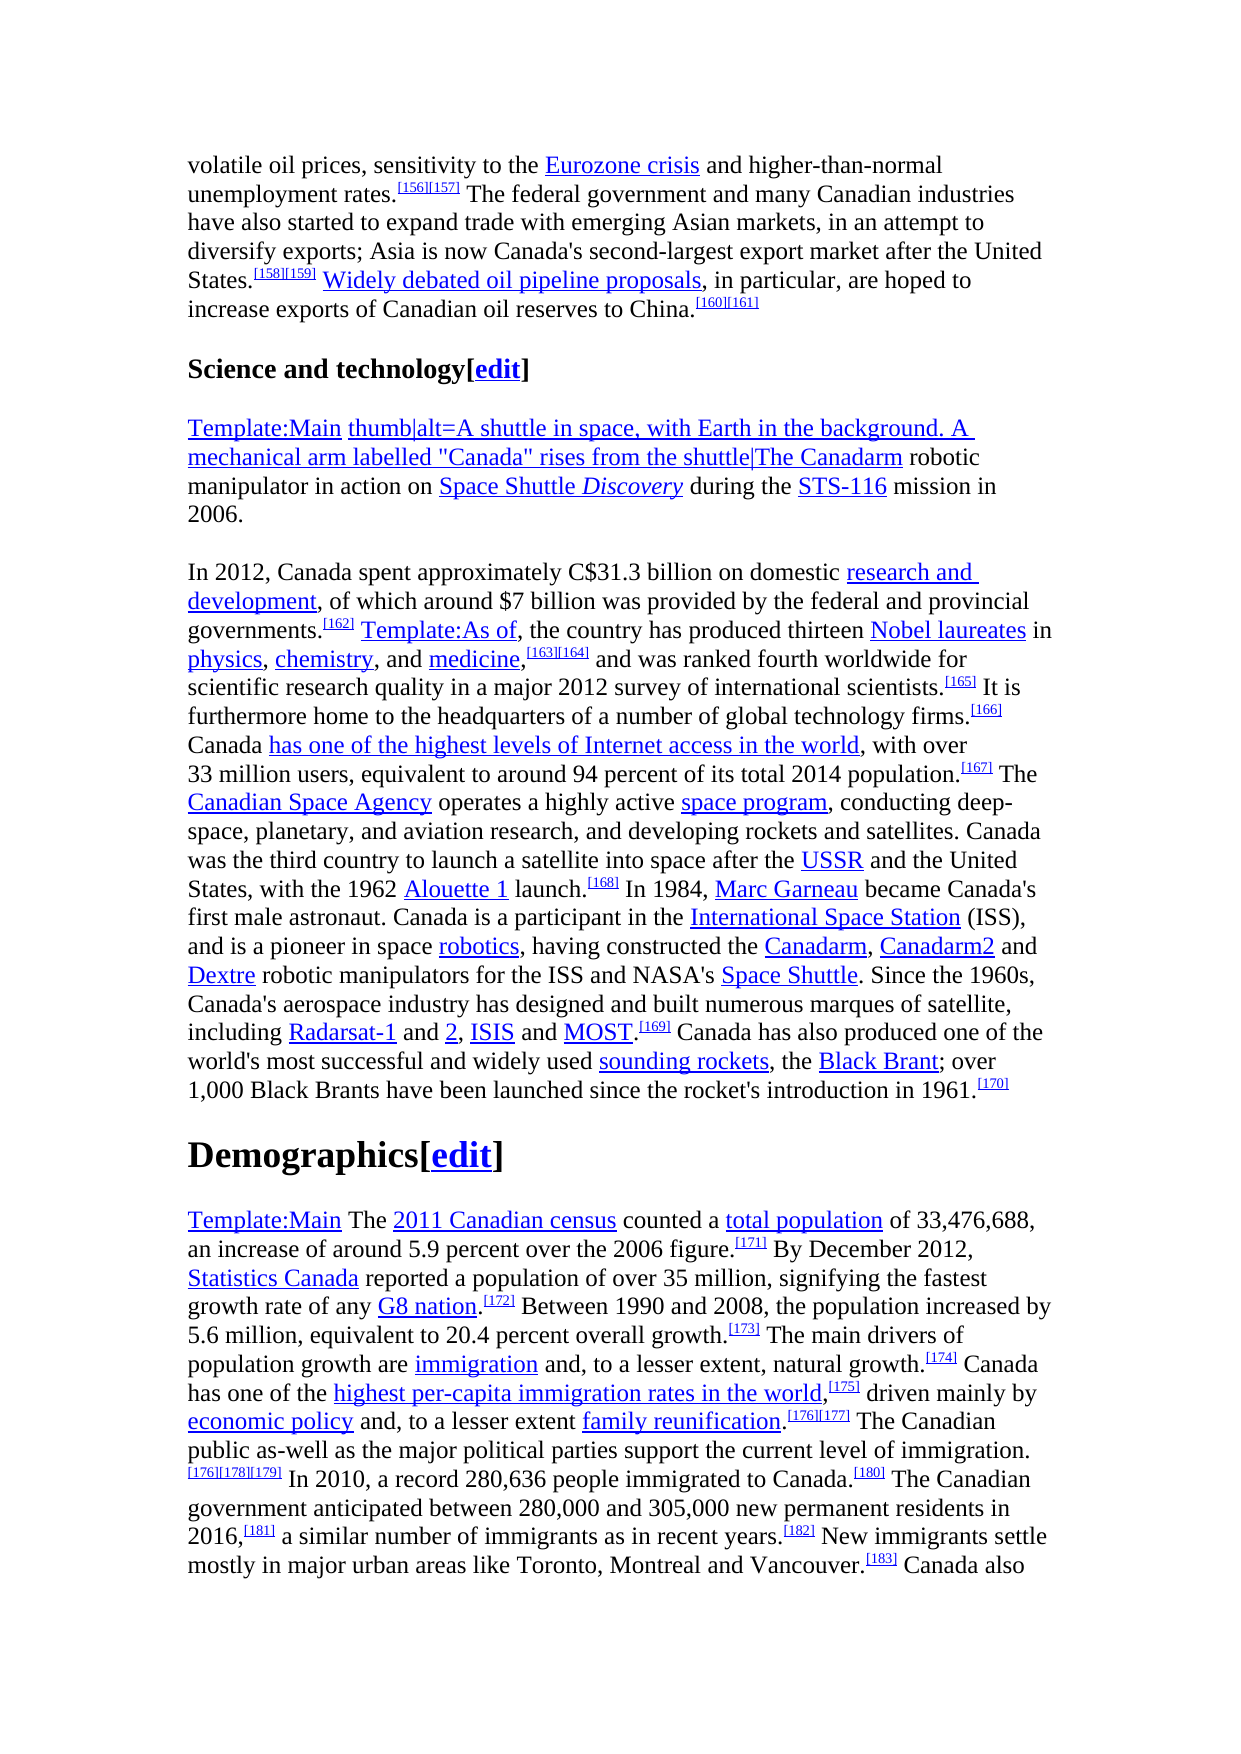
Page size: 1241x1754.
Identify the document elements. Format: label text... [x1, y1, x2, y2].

text Template:Main thumb|alt=A shuttle in space, with Earth in the background. A mechanical arm labelled "Canada" rises from the shuttle|The Canadarm robotic manipulator in action on Space Shuttle Discovery during the STS-116 mission in 2006. [187, 413, 1053, 528]
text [187, 150, 1053, 322]
text In 2012, Canada spent approximately C$31.3 billion on domestic research and development, of which around $7 billion was provided by the federal and provincial governments.[162] Template:As of, the country has produced thirteen Nobel laureates in physics, chemistry, and medicine,[163][164] and was ranked fourth worldwide for scientific research quality in a major 2012 survey of international scientists.[165] It is furthermore home to the headquarters of a number of global technology firms.[166] Canada has one of the highest levels of Internet access in the world, with over 33 million users, equivalent to around 94 percent of its total 2014 population.[167] The Canadian Space Agency operates a highly active space program, conducting deep-space, planetary, and aviation research, and developing rockets and satellites. Canada was the third country to launch a satellite into space after the USSR and the United States, with the 1962 Alouette 1 launch.[168] In 1984, Marc Garneau became Canada's first male astronaut. Canada is a participant in the International Space Station (ISS), and is a pioneer in space robotics, having constructed the Canadarm, Canadarm2 and Dextre robotic manipulators for the ISS and NASA's Space Shuttle. Since the 1960s, Canada's aerospace industry has designed and built numerous marques of satellite, including Radarsat-1 and 2, ISIS and MOST.[169] Canada has also produced one of the world's most successful and widely used sounding rockets, the Black Brant; over 1,000 Black Brants have been launched since the rocket's introduction in 1961.[170] [187, 557, 1053, 1104]
subtitle Science and technology[edit] [187, 352, 1053, 384]
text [187, 1205, 1053, 1579]
subtitle Demographics[edit] [187, 1133, 1053, 1176]
